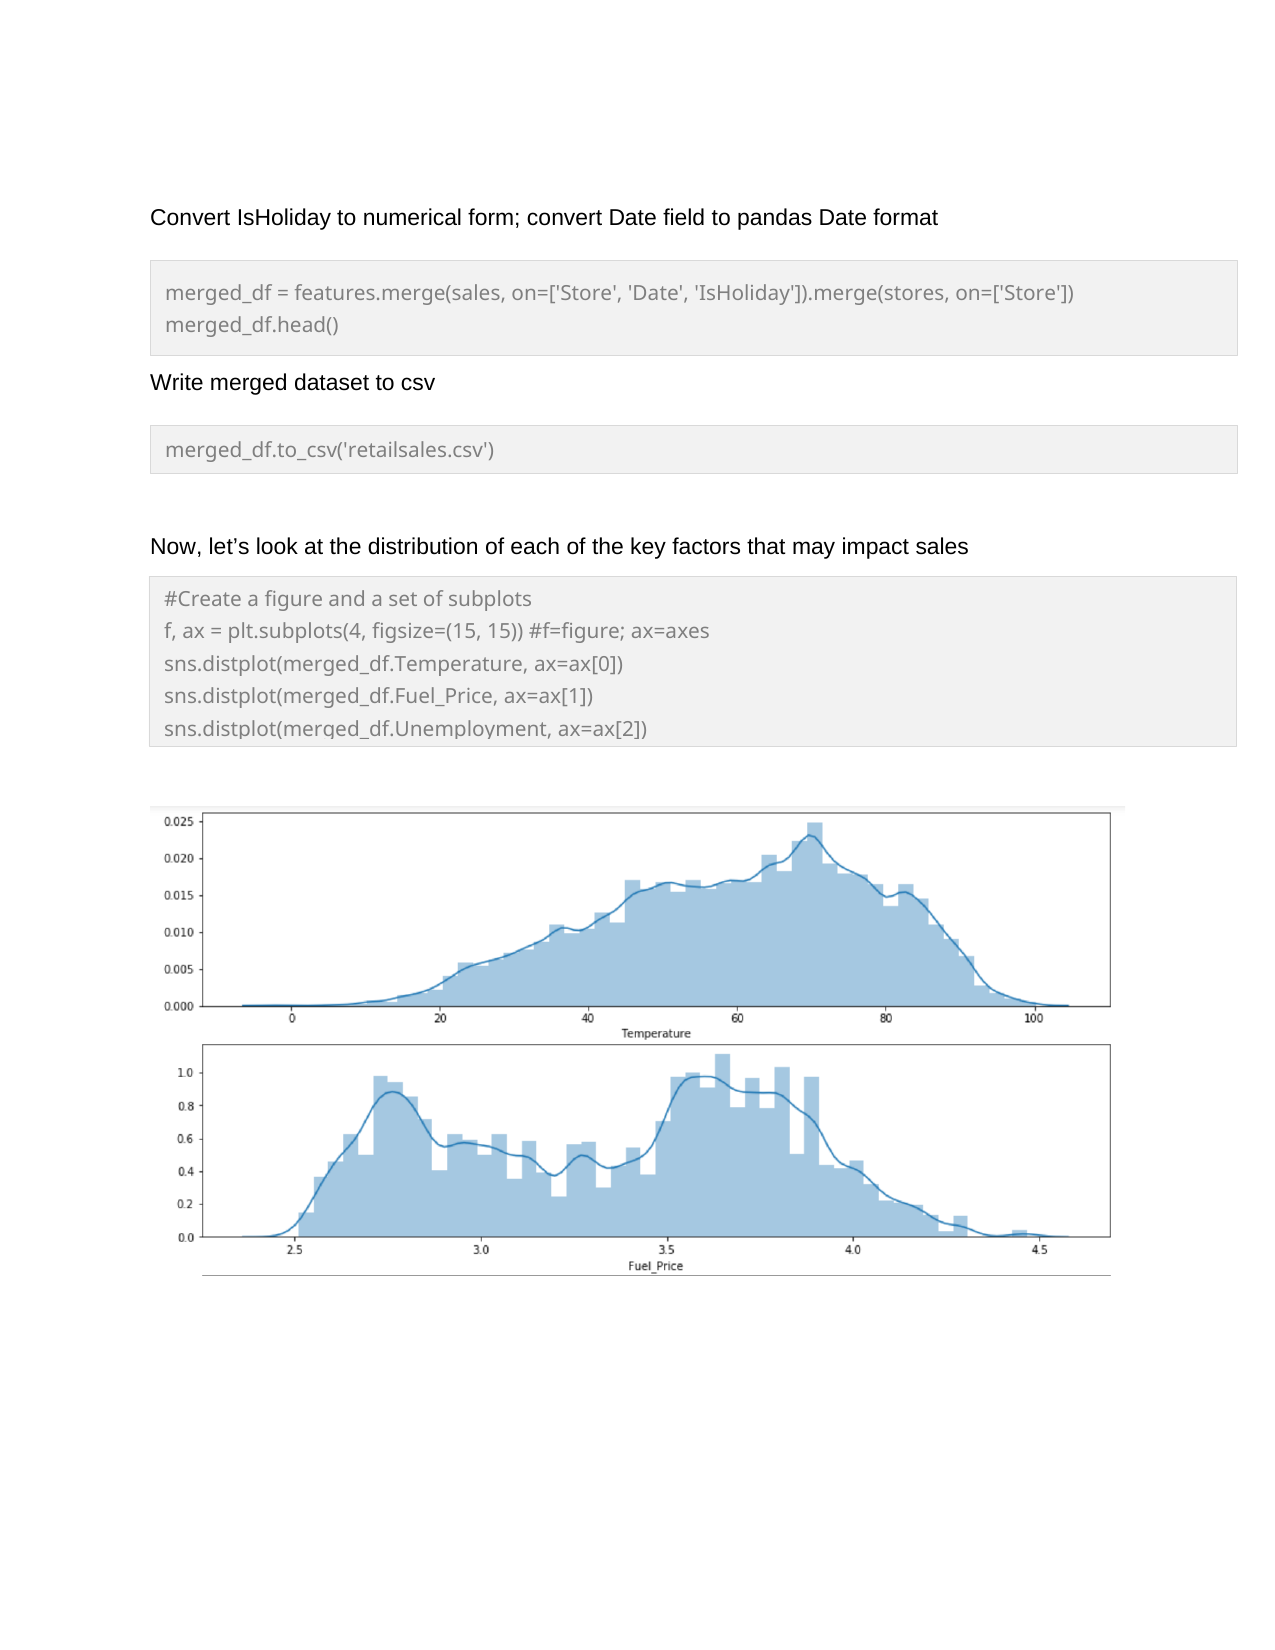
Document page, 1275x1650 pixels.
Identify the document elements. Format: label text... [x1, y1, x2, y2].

picture [150, 806, 1125, 1276]
text Write merged dataset to csv [150, 369, 1125, 395]
text Now, let’s look at the distribution of each of the key factors that may impact sales [150, 533, 1125, 559]
text Convert IsHoliday to numerical form; convert Date field to pandas Date format [150, 204, 1125, 231]
